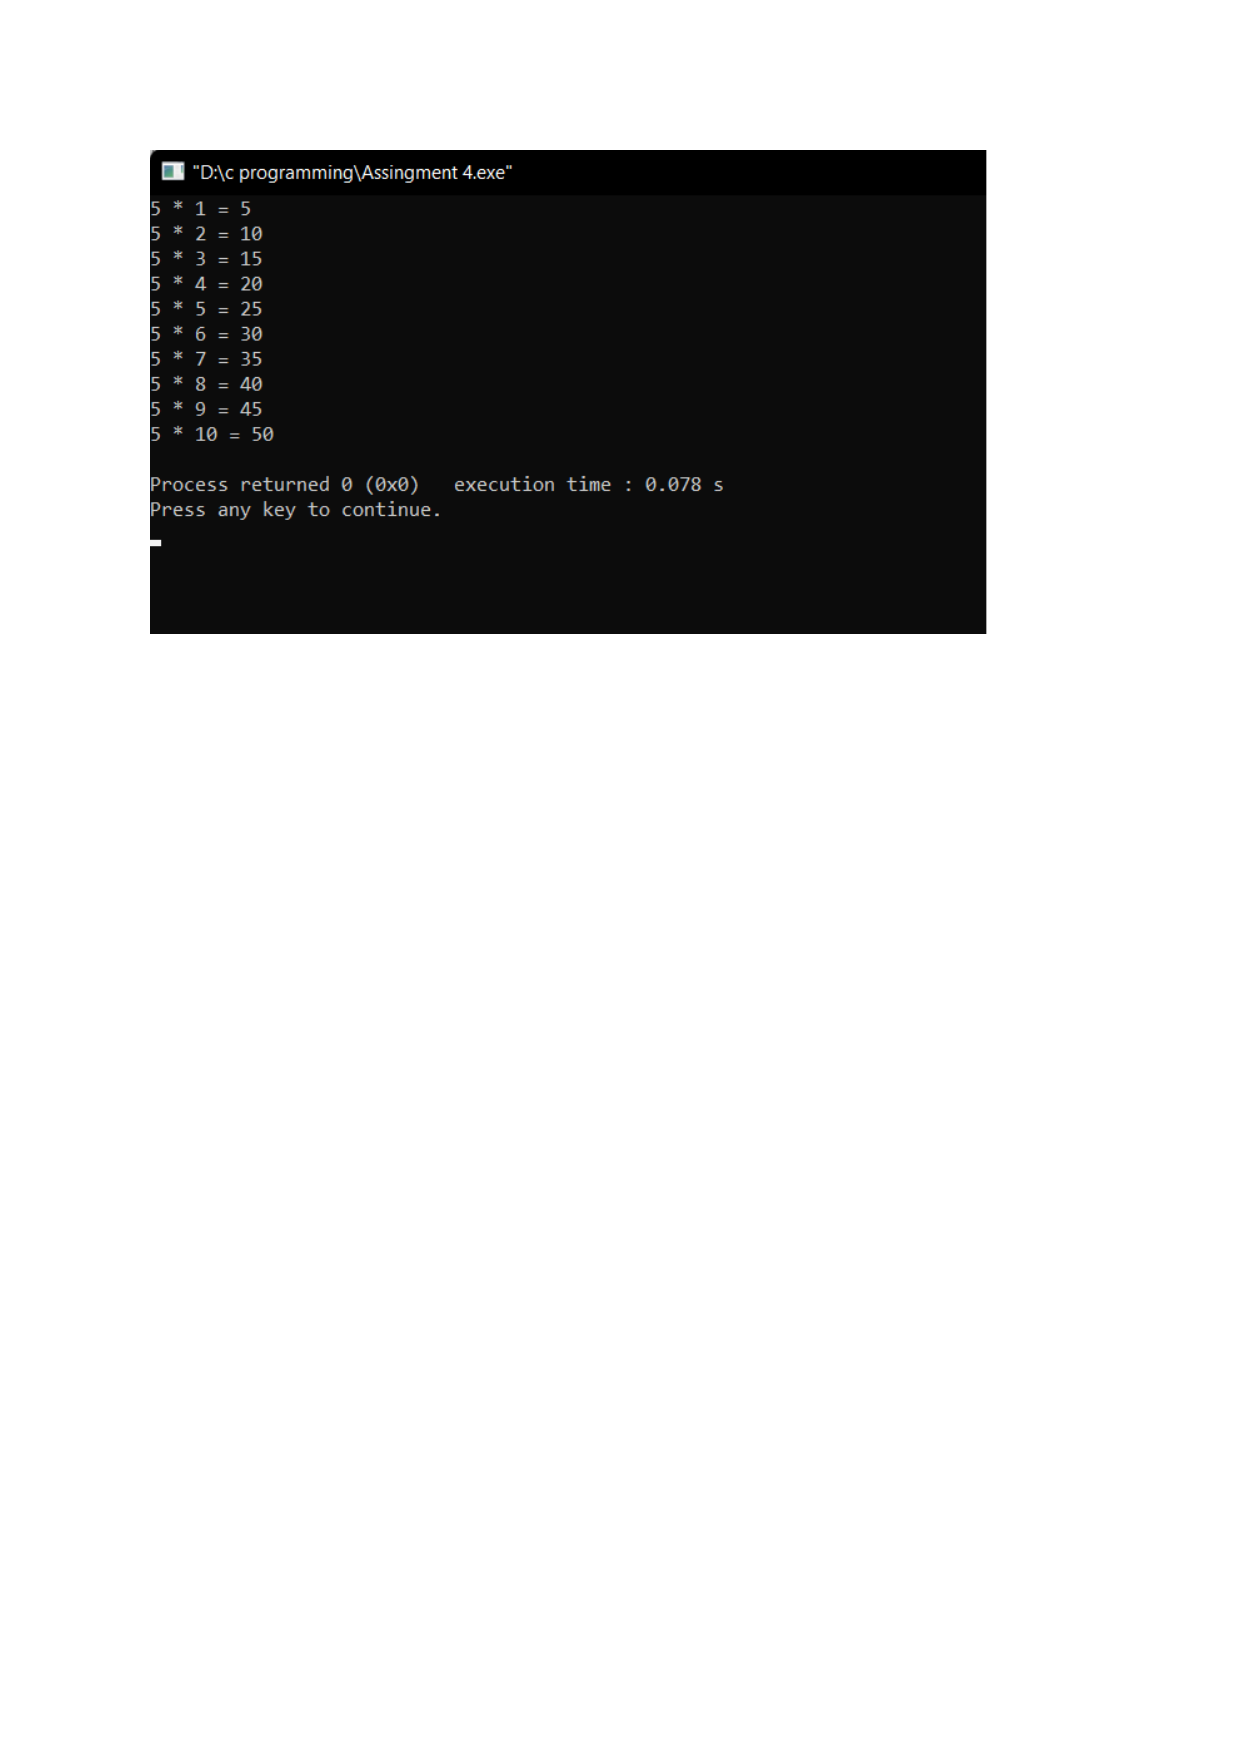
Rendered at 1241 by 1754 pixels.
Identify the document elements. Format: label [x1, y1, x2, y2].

picture [150, 150, 987, 634]
